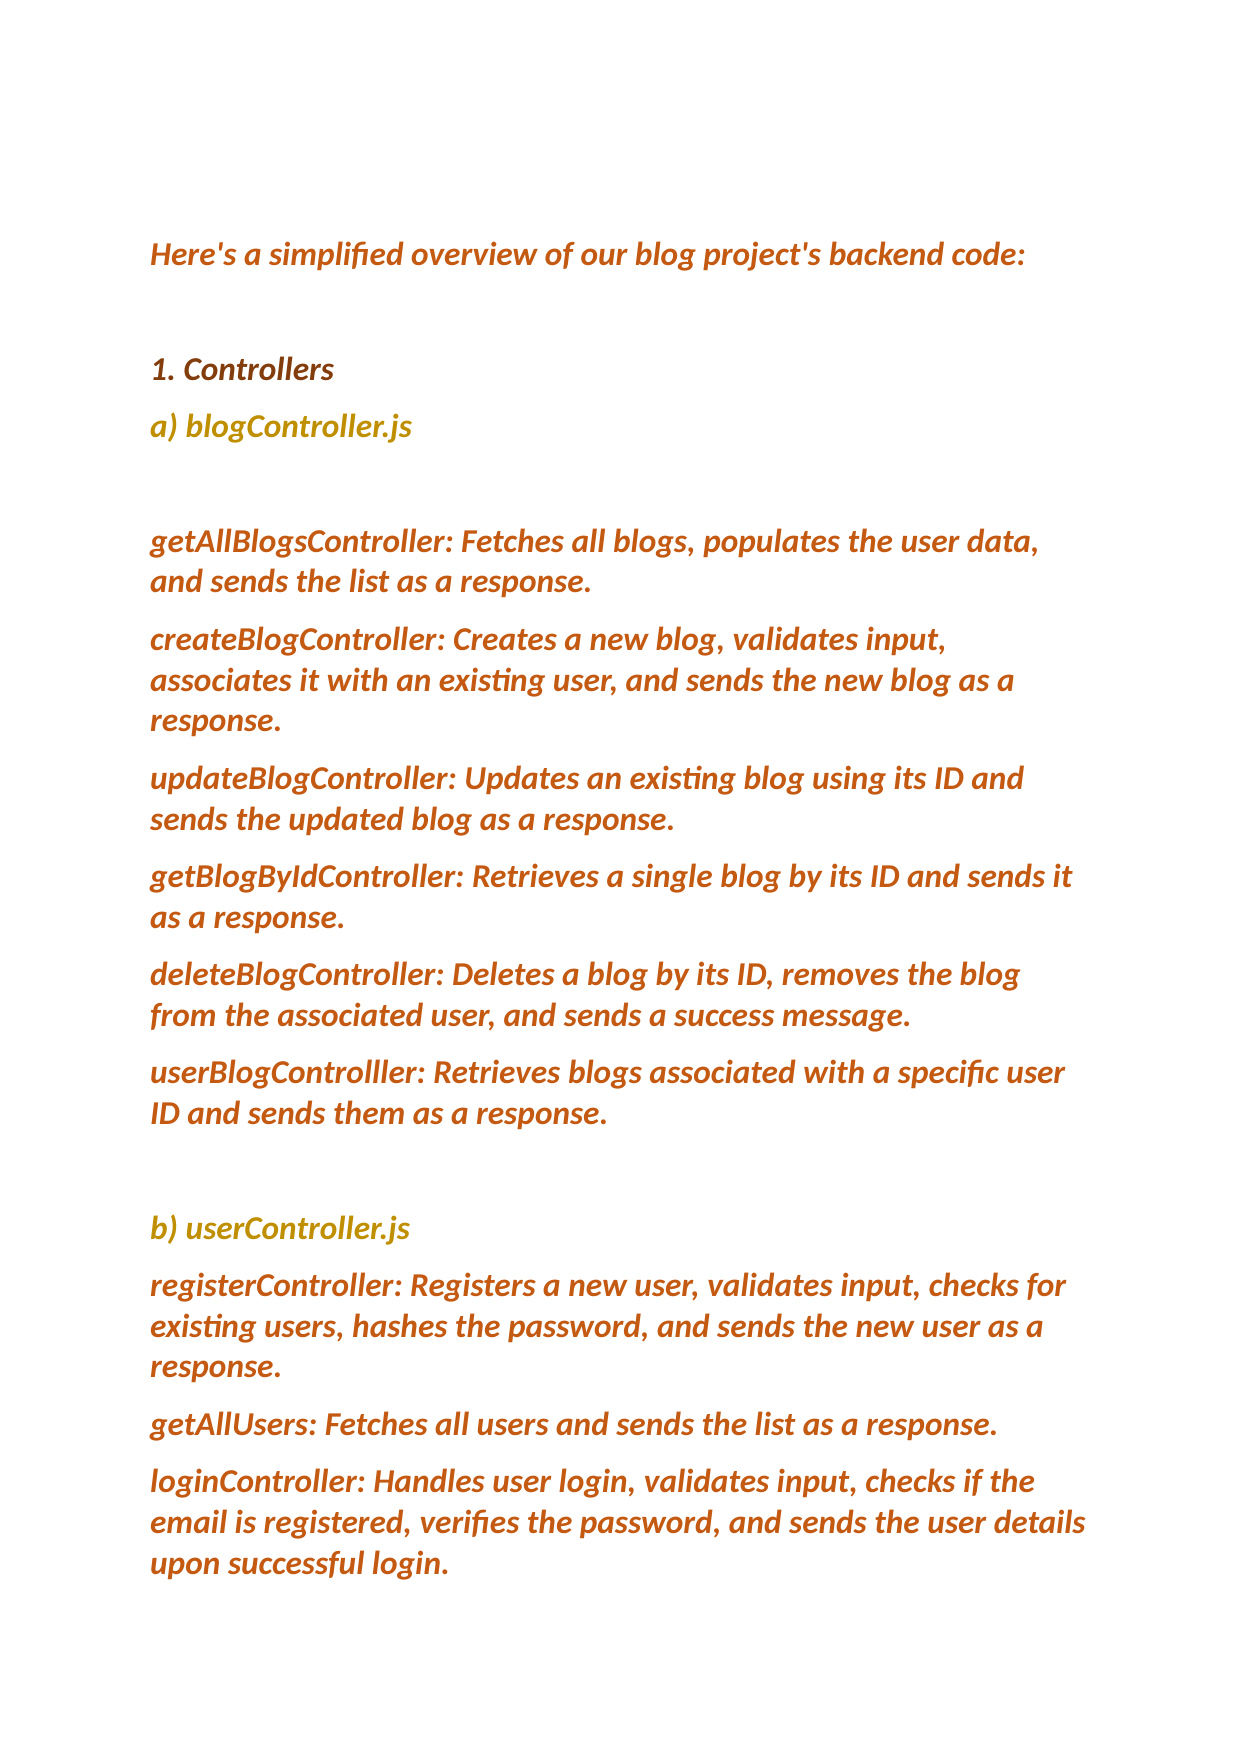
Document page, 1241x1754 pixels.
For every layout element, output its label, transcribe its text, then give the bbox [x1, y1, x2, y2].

text createBlogController: Creates a new blog, validates input, associates it with an existing user, and sends the new blog as a response. [150, 618, 1090, 740]
text a) blogController.js [150, 405, 1090, 446]
text getAllUsers: Fetches all users and sends the list as a response. [150, 1403, 1090, 1444]
text 1. Controllers [150, 348, 1090, 388]
text registerController: Registers a new user, validates input, checks for existing users, hashes the password, and sends the new user as a response. [150, 1264, 1090, 1386]
text Here's a simplified overview of our blog project's backend code: [150, 233, 1090, 273]
text b) userController.js [150, 1207, 1090, 1247]
text userBlogControlller: Retrieves blogs associated with a specific user ID and sends them as a response. [150, 1051, 1090, 1133]
text loginController: Handles user login, validates input, checks if the email is registered, verifies the password, and sends the user details upon successful login. [150, 1460, 1090, 1582]
text updateBlogController: Updates an existing blog using its ID and sends the updated blog as a response. [150, 757, 1090, 838]
text getAllBlogsController: Fetches all blogs, populates the user data, and sends the list as a response. [150, 520, 1090, 601]
text deleteBlogController: Deletes a blog by its ID, removes the blog from the associated user, and sends a success message. [150, 953, 1090, 1034]
text getBlogByIdController: Retrieves a single blog by its ID and sends it as a response. [150, 855, 1090, 936]
